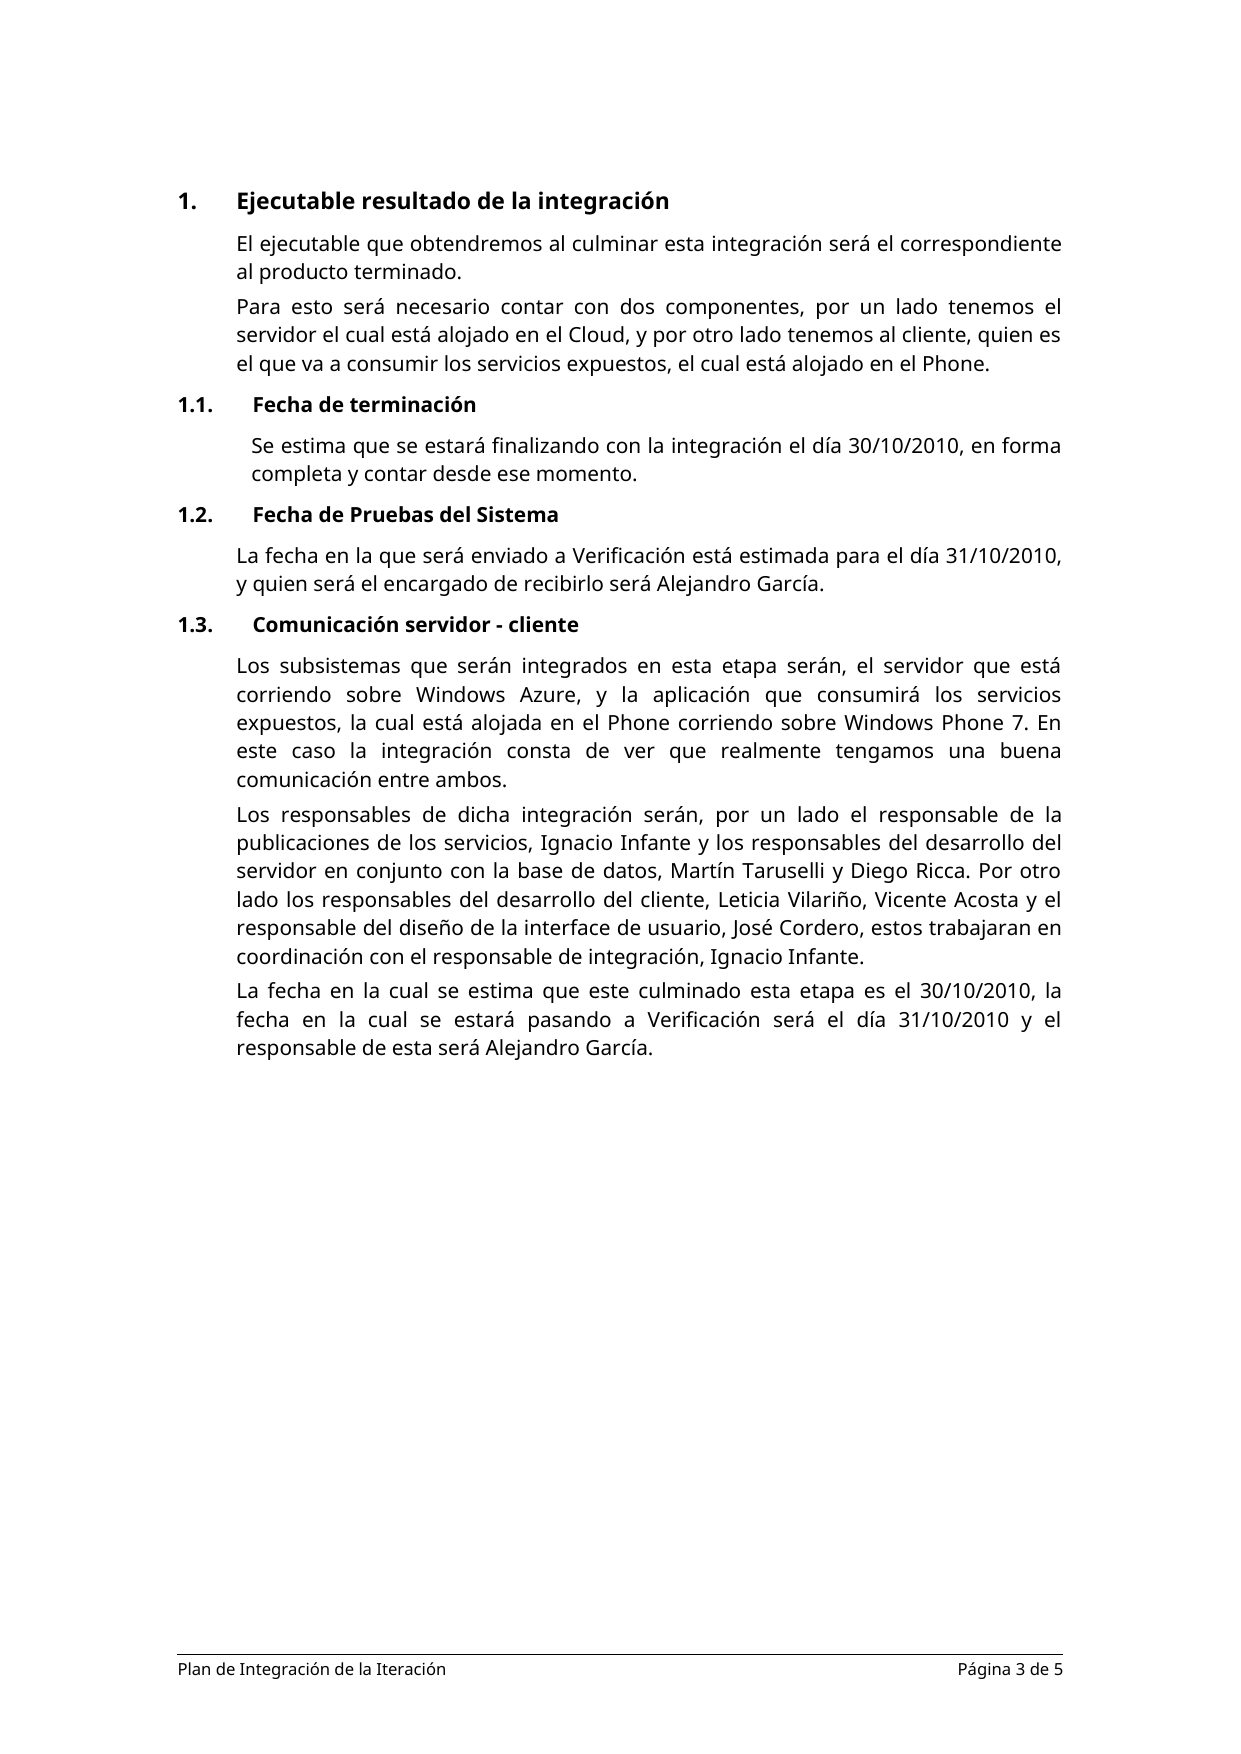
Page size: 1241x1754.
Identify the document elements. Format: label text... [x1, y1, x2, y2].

text Fecha de terminación [177, 390, 1063, 418]
text La fecha en la que será enviado a Verificación está estimada para el día 31/10/2010, y quien será el encargado de recibirlo será Alejandro García. [236, 541, 1063, 598]
list Comunicación servidor - cliente [177, 610, 1063, 639]
text El ejecutable que obtendremos al culminar esta integración será el correspondiente al producto terminado. [236, 229, 1063, 286]
text Los subsistemas que serán integrados en esta etapa serán, el servidor que está corriendo sobre Windows Azure, y la aplicación que consumirá los servicios expuestos, la cual está alojada en el Phone corriendo sobre Windows Phone 7. En este caso la integración consta de ver que realmente tengamos una buena comunicación entre ambos. [236, 651, 1063, 793]
text Los responsables de dicha integración serán, por un lado el responsable de la publicaciones de los servicios, Ignacio Infante y los responsables del desarrollo del servidor en conjunto con la base de datos, Martín Taruselli y Diego Ricca. Por otro lado los responsables del desarrollo del cliente, Leticia Vilariño, Vicente Acosta y el responsable del diseño de la interface de usuario, José Cordero, estos trabajaran en coordinación con el responsable de integración, Ignacio Infante. [236, 800, 1063, 970]
text Se estima que se estará finalizando con la integración el día 30/10/2010, en forma completa y contar desde ese momento. [251, 431, 1063, 488]
text La fecha en la cual se estima que este culminado esta etapa es el 30/10/2010, la fecha en la cual se estará pasando a Verificación será el día 31/10/2010 y el responsable de esta será Alejandro García. [236, 977, 1063, 1062]
text Para esto será necesario contar con dos componentes, por un lado tenemos el servidor el cual está alojado en el Cloud, y por otro lado tenemos al cliente, quien es el que va a consumir los servicios expuestos, el cual está alojado en el Phone. [236, 292, 1063, 377]
text Fecha de Pruebas del Sistema [177, 500, 1063, 528]
text Ejecutable resultado de la integración [177, 185, 1063, 216]
